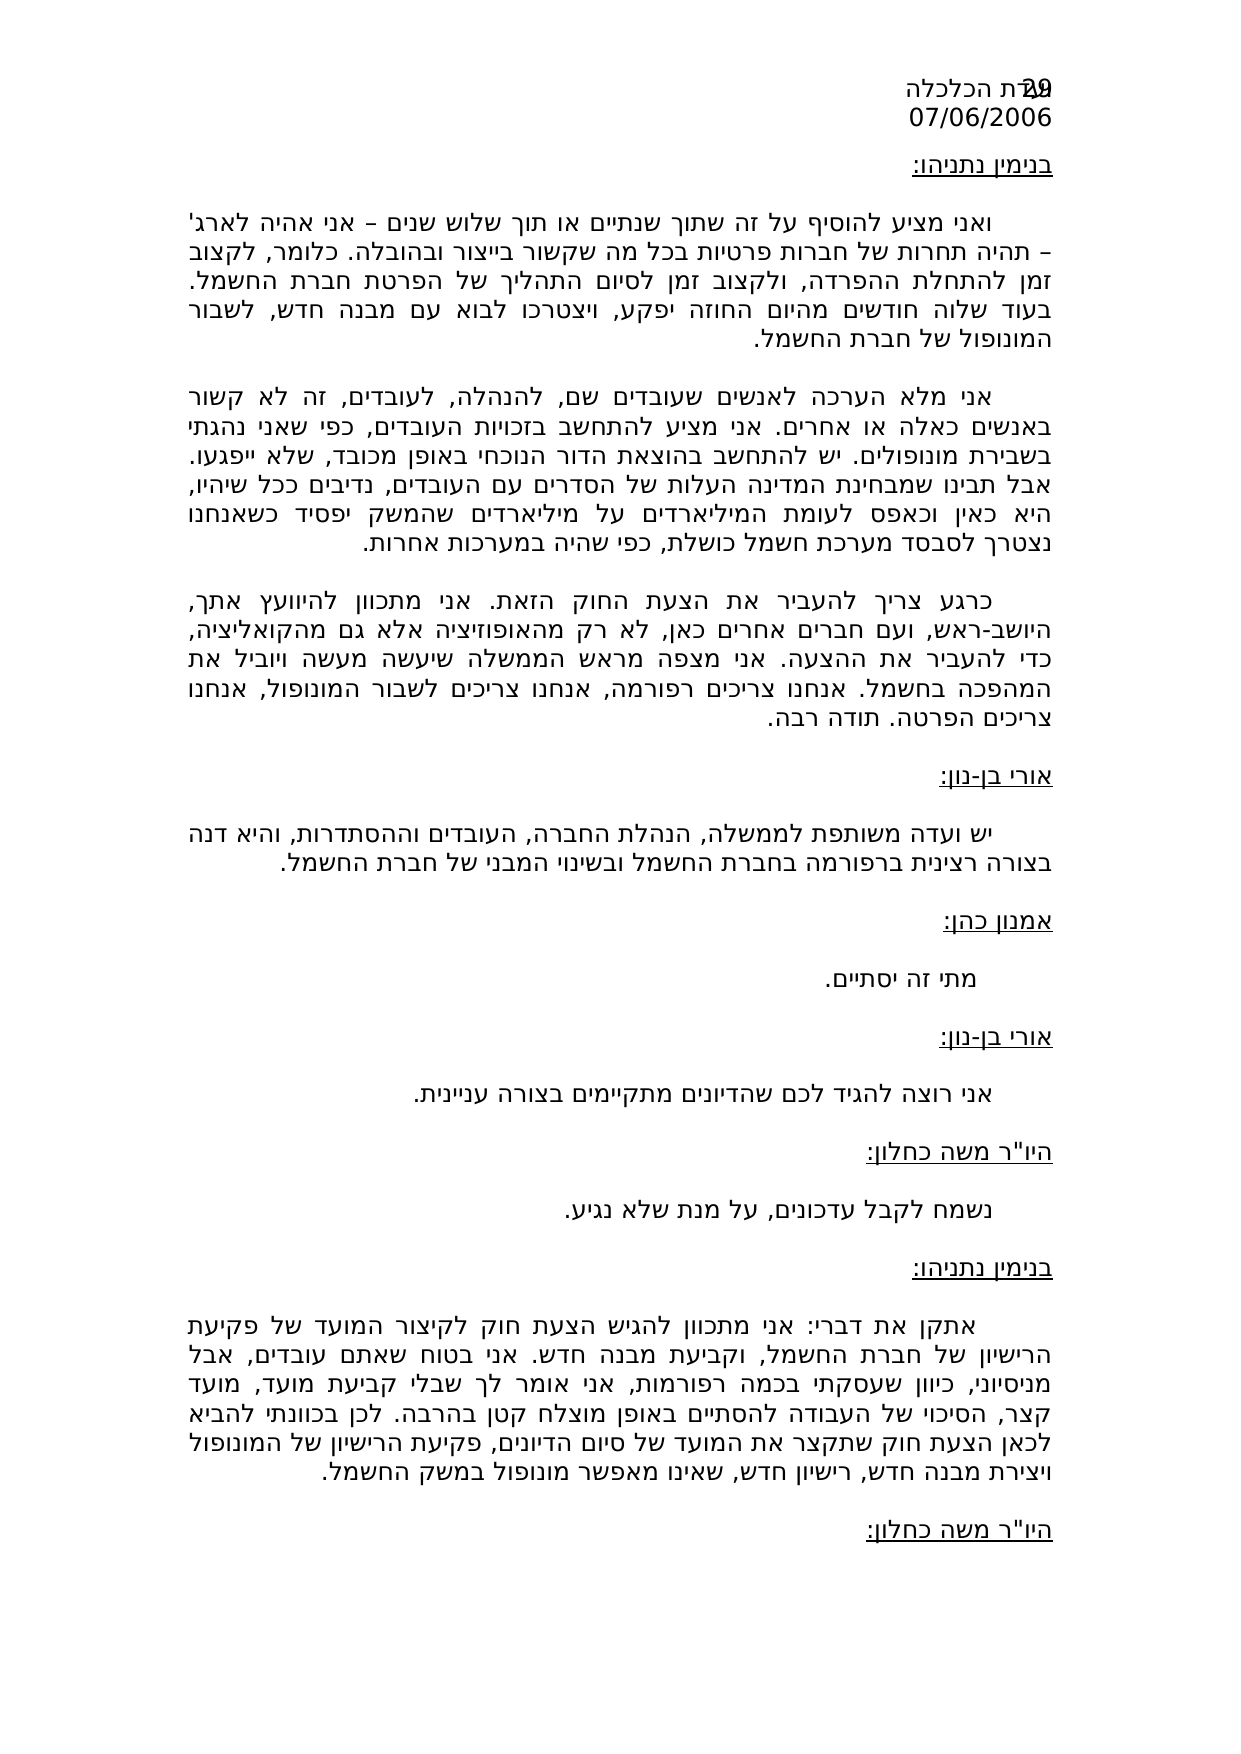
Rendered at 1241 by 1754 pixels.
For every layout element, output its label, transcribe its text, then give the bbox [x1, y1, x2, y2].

text אמנון כהן: [187, 906, 1053, 935]
text כרגע צריך להעביר את הצעת החוק הזאת. אני מתכוון להיוועץ אתך, היושב-ראש, ועם חברים אחרים כאן, לא רק מהאופוזיציה אלא גם מהקואליציה, כדי להעביר את ההצעה. אני מצפה מראש הממשלה שיעשה מעשה ויוביל את המהפכה בחשמל. אנחנו צריכים רפורמה, אנחנו צריכים לשבור המונופול, אנחנו צריכים הפרטה. תודה רבה. [187, 586, 1053, 732]
text אתקן את דברי: אני מתכוון להגיש הצעת חוק לקיצור המועד של פקיעת הרישיון של חברת החשמל, וקביעת מבנה חדש. אני בטוח שאתם עובדים, אבל מניסיוני, כיוון שעסקתי בכמה רפורמות, אני אומר לך שבלי קביעת מועד, מועד קצר, הסיכוי של העבודה להסתיים באופן מוצלח קטן בהרבה. לכן בכוונתי להביא לכאן הצעת חוק שתקצר את המועד של סיום הדיונים, פקיעת הרישיון של המונופול ויצירת מבנה חדש, רישיון חדש, שאינו מאפשר מונופול במשק החשמל. [187, 1311, 1053, 1486]
text יש ועדה משותפת לממשלה, הנהלת החברה, העובדים וההסתדרות, והיא דנה בצורה רצינית ברפורמה בחברת החשמל ובשינוי המבני של חברת החשמל. [187, 819, 1053, 877]
text אורי בן-נון: [187, 761, 1053, 790]
text היו"ר משה כחלון: [187, 1137, 1053, 1167]
text מתי זה יסתיים. [187, 964, 1053, 993]
text אני רוצה להגיד לכם שהדיונים מתקיימים בצורה עניינית. [187, 1079, 1053, 1109]
text אורי בן-נון: [187, 1022, 1053, 1051]
text ואני מציע להוסיף על זה שתוך שנתיים או תוך שלוש שנים – אני אהיה לארג' – תהיה תחרות של חברות פרטיות בכל מה שקשור בייצור ובהובלה. כלומר, לקצוב זמן להתחלת ההפרדה, ולקצוב זמן לסיום התהליך של הפרטת חברת החשמל. בעוד שלוה חודשים מהיום החוזה יפקע, ויצטרכו לבוא עם מבנה חדש, לשבור המונופול של חברת החשמל. [187, 208, 1053, 354]
text בנימין נתניהו: [187, 1253, 1053, 1282]
text נשמח לקבל עדכונים, על מנת שלא נגיע. [187, 1195, 1053, 1224]
text היו"ר משה כחלון: [187, 1515, 1053, 1544]
text אני מלא הערכה לאנשים שעובדים שם, להנהלה, לעובדים, זה לא קשור באנשים כאלה או אחרים. אני מציע להתחשב בזכויות העובדים, כפי שאני נהגתי בשבירת מונופולים. יש להתחשב בהוצאת הדור הנוכחי באופן מכובד, שלא ייפגעו. אבל תבינו שמבחינת המדינה העלות של הסדרים עם העובדים, נדיבים ככל שיהיו, היא כאין וכאפס לעומת המיליארדים על מיליארדים שהמשק יפסיד כשאנחנו נצטרך לסבסד מערכת חשמל כושלת, כפי שהיה במערכות אחרות. [187, 382, 1053, 557]
text בנימין נתניהו: [187, 150, 1053, 179]
